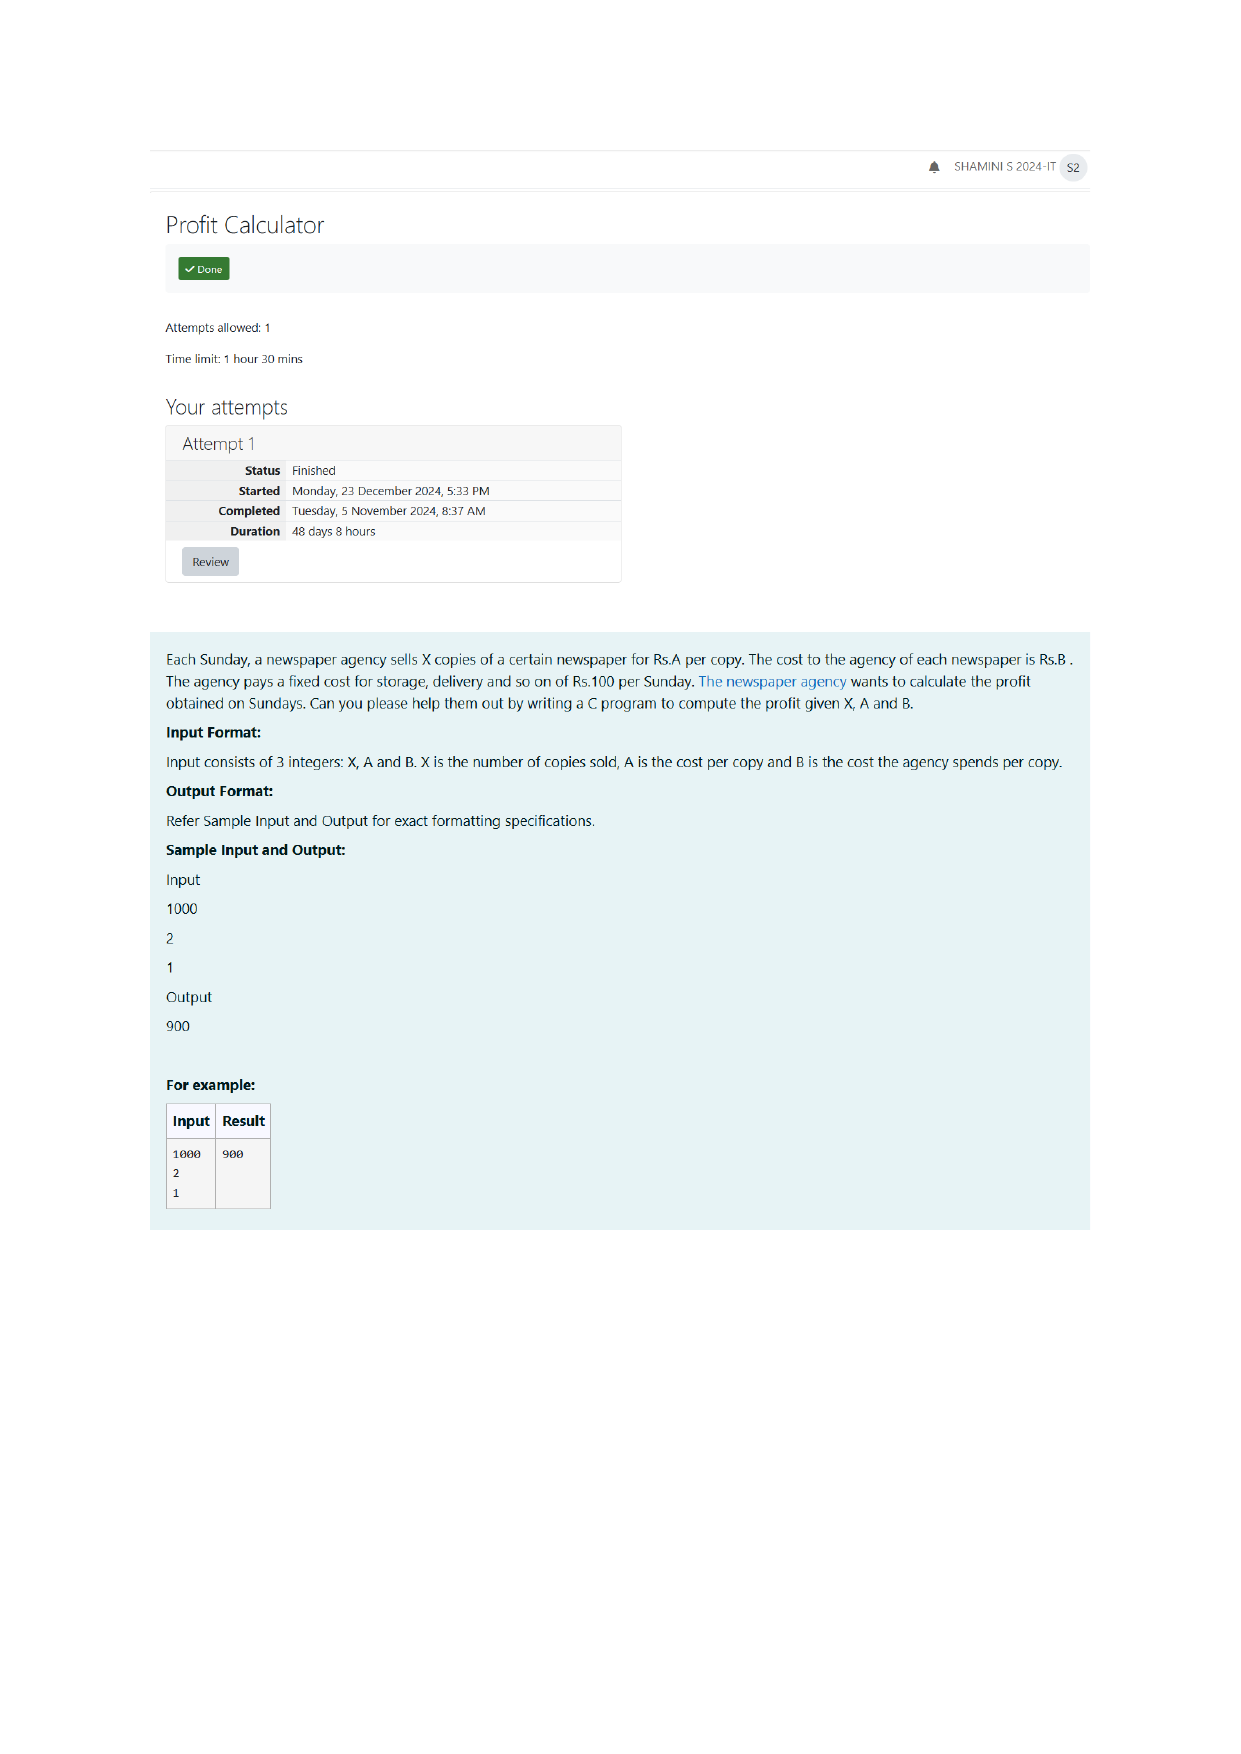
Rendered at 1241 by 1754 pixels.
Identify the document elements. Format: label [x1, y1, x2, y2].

picture [150, 150, 1091, 614]
picture [150, 632, 1091, 1230]
